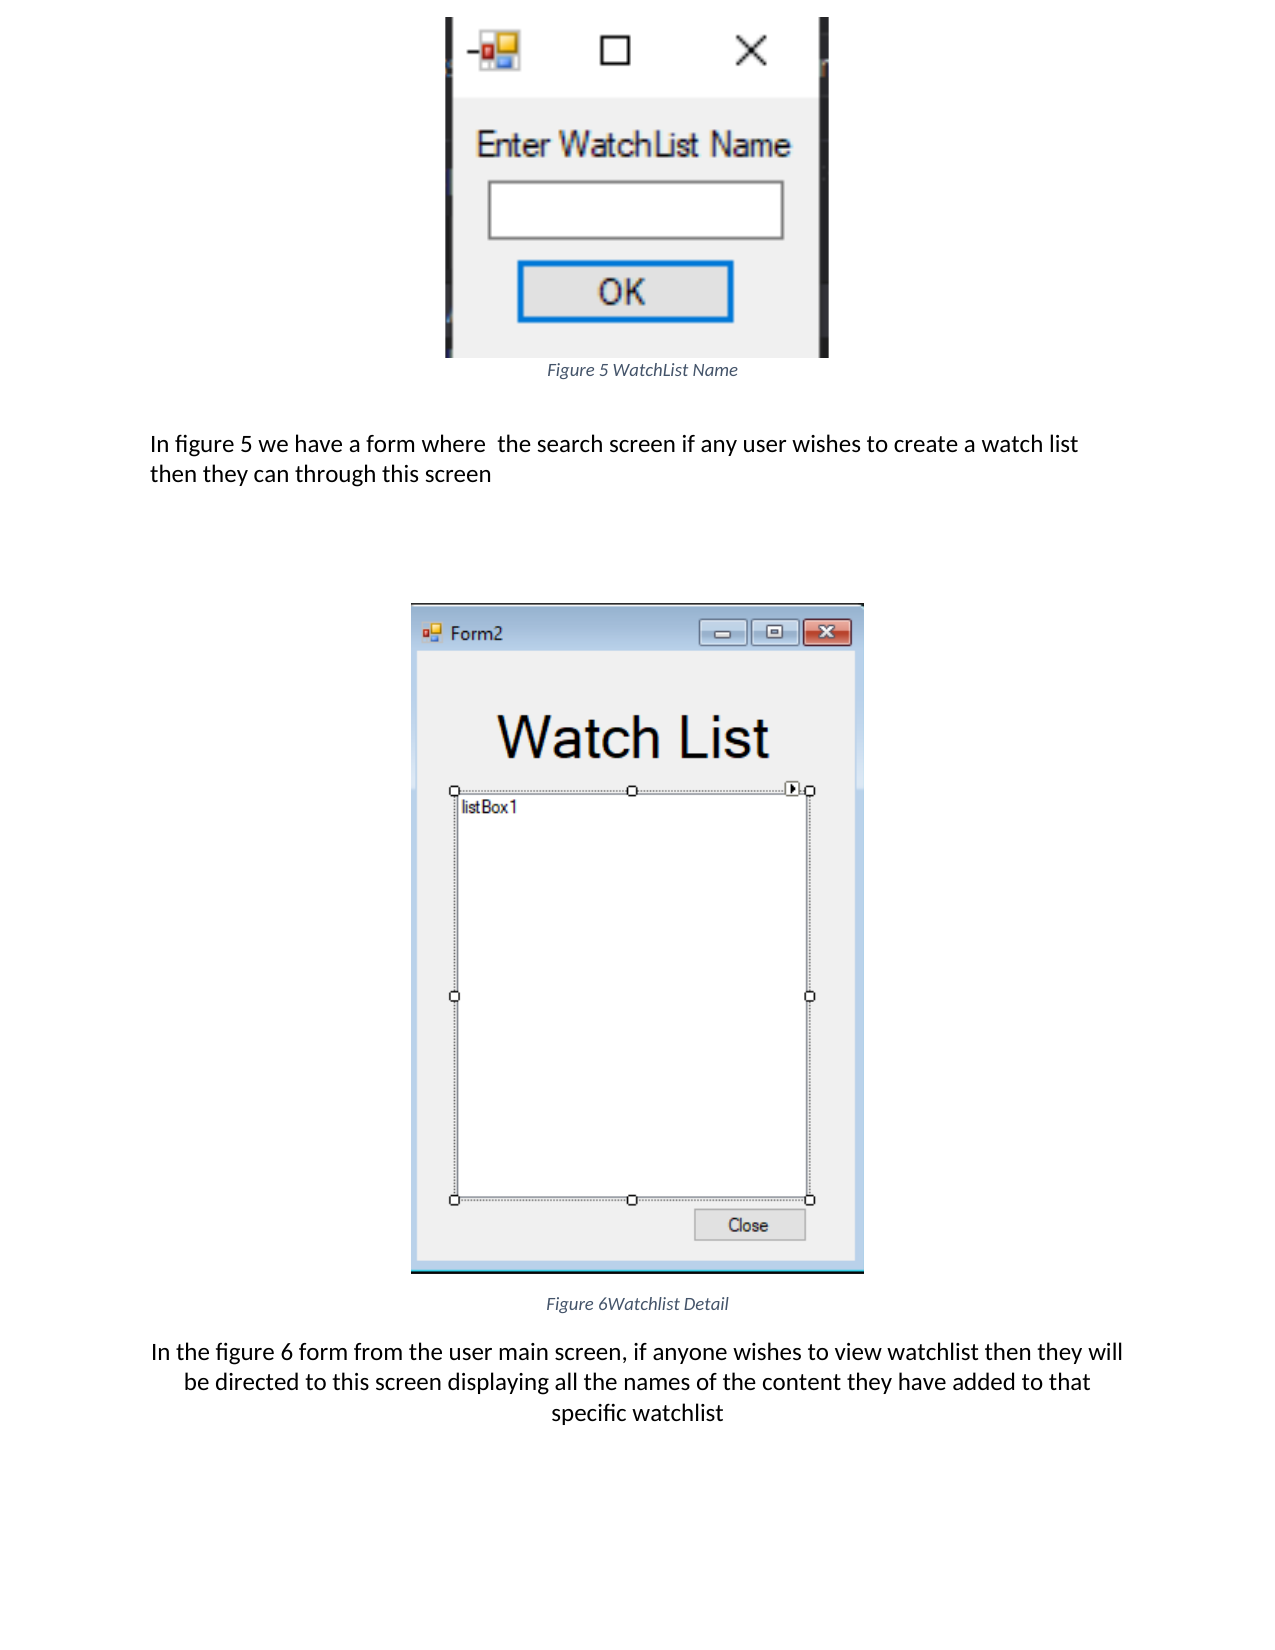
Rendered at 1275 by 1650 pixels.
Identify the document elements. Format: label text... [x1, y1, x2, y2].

text Figure 6Watchlist Detail [150, 1292, 1125, 1315]
picture [445, 17, 829, 358]
text In the figure 6 form from the user main screen, if anyone wishes to view watchlist then they will be directed to this screen displaying all the names of the content they have added to that specific watchlist [150, 1336, 1125, 1427]
picture [411, 603, 864, 1274]
text In figure 5 we have a form where the search screen if any user wishes to create a watch list then they can through this screen [150, 428, 1125, 489]
